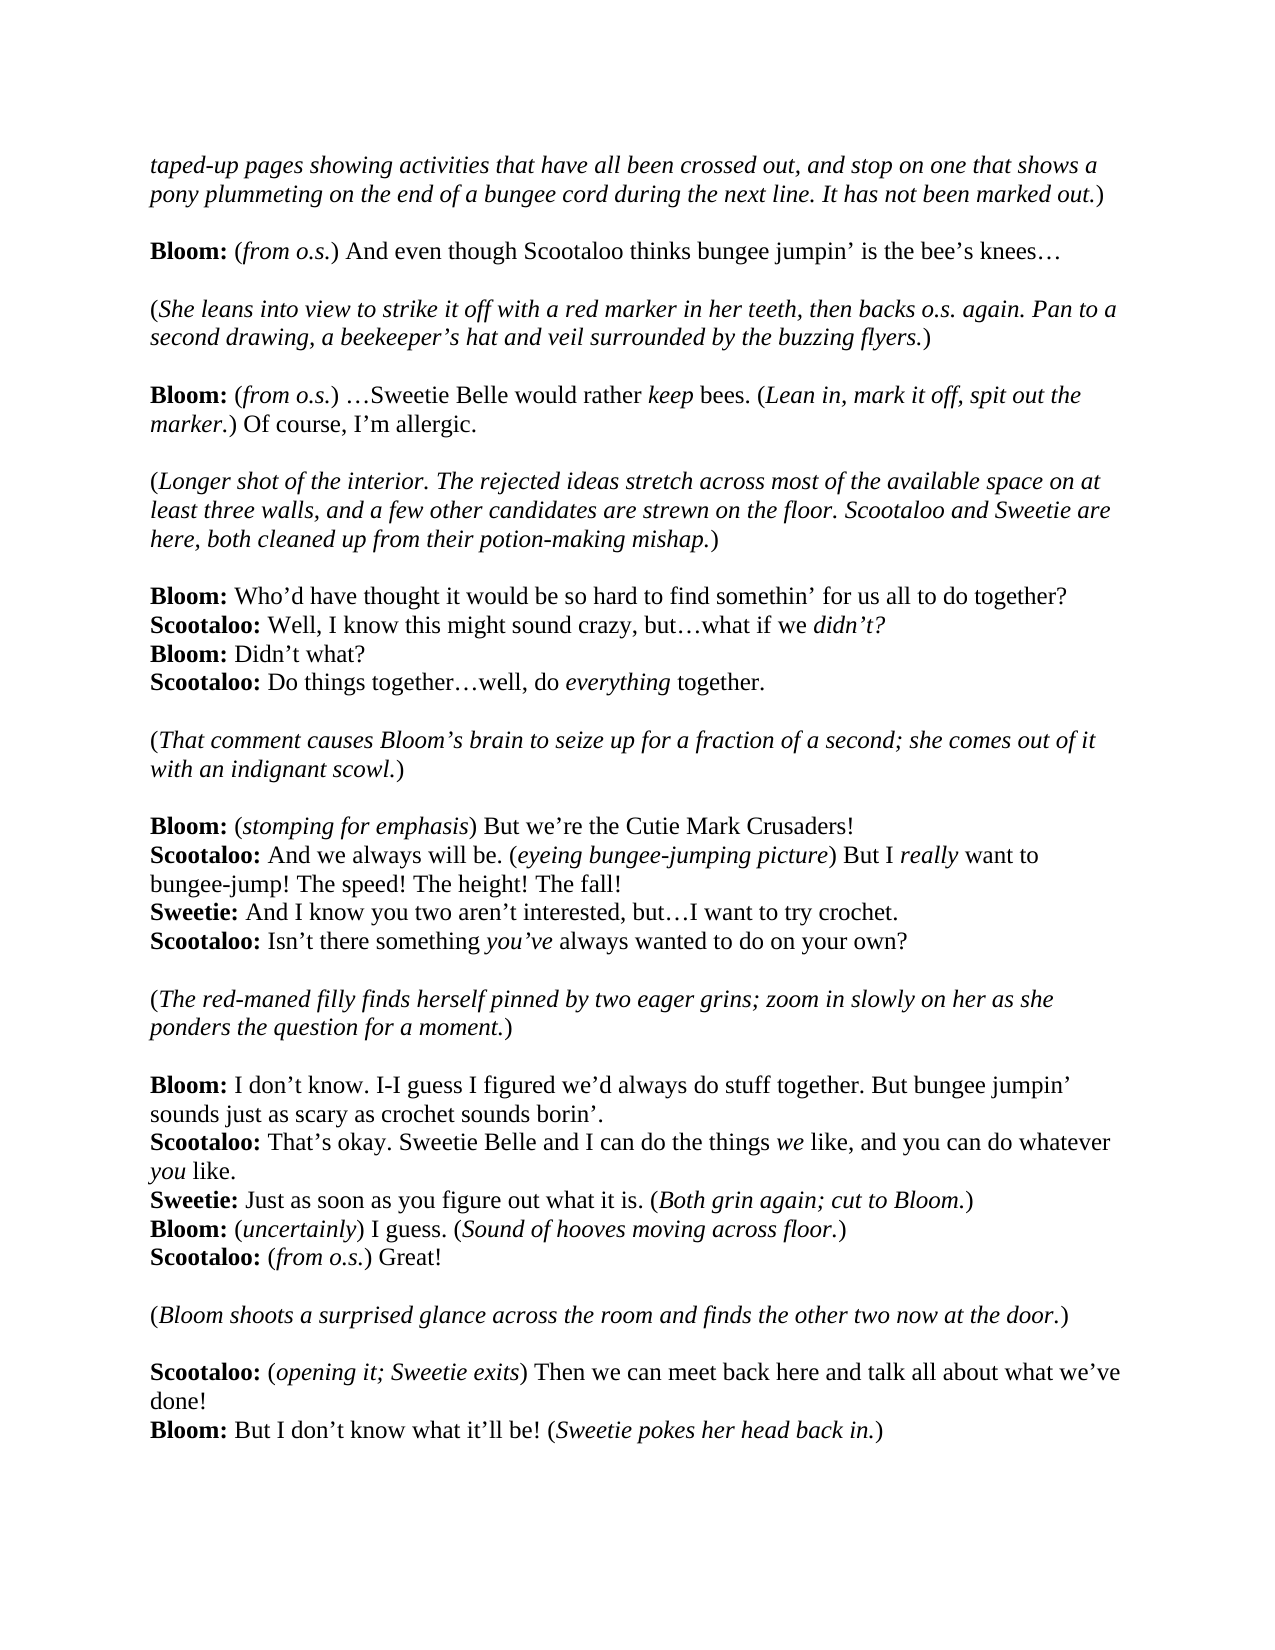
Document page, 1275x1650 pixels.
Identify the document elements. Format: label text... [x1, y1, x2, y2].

text Bloom: (stomping for emphasis) But we’re the Cutie Mark Crusaders! [150, 811, 1125, 840]
text Scootaloo: Do things together…well, do everything together. [150, 667, 1125, 696]
text Sweetie: Just as soon as you figure out what it is. (Both grin again; cut to Bloom.) [150, 1185, 1125, 1214]
text Scootaloo: (from o.s.) Great! [150, 1242, 1125, 1271]
text (She leans into view to strike it off with a red marker in her teeth, then backs o.s. again. Pan to a second drawing, a beekeeper’s hat and veil surrounded by the buzzing flyers.) [150, 294, 1125, 351]
text Scootaloo: That’s okay. Sweetie Belle and I can do the things we like, and you can do whatever you like. [150, 1127, 1125, 1185]
text Scootaloo: And we always will be. (eyeing bungee-jumping picture) But I really want to bungee-jump! The speed! The height! The fall! [150, 840, 1125, 897]
text (The red-maned filly finds herself pinned by two eager grins; zoom in slowly on her as she ponders the question for a moment.) [150, 984, 1125, 1041]
text (Longer shot of the interior. The rejected ideas stretch across most of the available space on at least three walls, and a few other candidates are strewn on the floor. Scootaloo and Sweetie are here, both cleaned up from their potion-making mishap.) [150, 466, 1125, 552]
text (That comment causes Bloom’s brain to seize up for a fraction of a second; she comes out of it with an indignant scowl.) [150, 725, 1125, 782]
text Scootaloo: Well, I know this might sound crazy, but…what if we didn’t? [150, 610, 1125, 639]
text Bloom: Didn’t what? [150, 639, 1125, 667]
text (Bloom shoots a surprised glance across the room and finds the other two now at the door.) [150, 1300, 1125, 1329]
text Bloom: (uncertainly) I guess. (Sound of hooves moving across floor.) [150, 1214, 1125, 1242]
text Bloom: But I don’t know what it’ll be! (Sweetie pokes her head back in.) [150, 1415, 1125, 1444]
text Bloom: (from o.s.) …Sweetie Belle would rather keep bees. (Lean in, mark it off, spit out the marker.) Of course, I’m allergic. [150, 380, 1125, 437]
text Sweetie: And I know you two aren’t interested, but…I want to try crochet. [150, 897, 1125, 926]
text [150, 150, 1125, 207]
text Scootaloo: (opening it; Sweetie exits) Then we can meet back here and talk all about what we’ve done! [150, 1357, 1125, 1415]
text Bloom: (from o.s.) And even though Scootaloo thinks bungee jumpin’ is the bee’s knees… [150, 236, 1125, 265]
text Bloom: Who’d have thought it would be so hard to find somethin’ for us all to do together? [150, 581, 1125, 610]
text Scootaloo: Isn’t there something you’ve always wanted to do on your own? [150, 926, 1125, 955]
text Bloom: I don’t know. I-I guess I figured we’d always do stuff together. But bungee jumpin’ sounds just as scary as crochet sounds borin’. [150, 1070, 1125, 1127]
